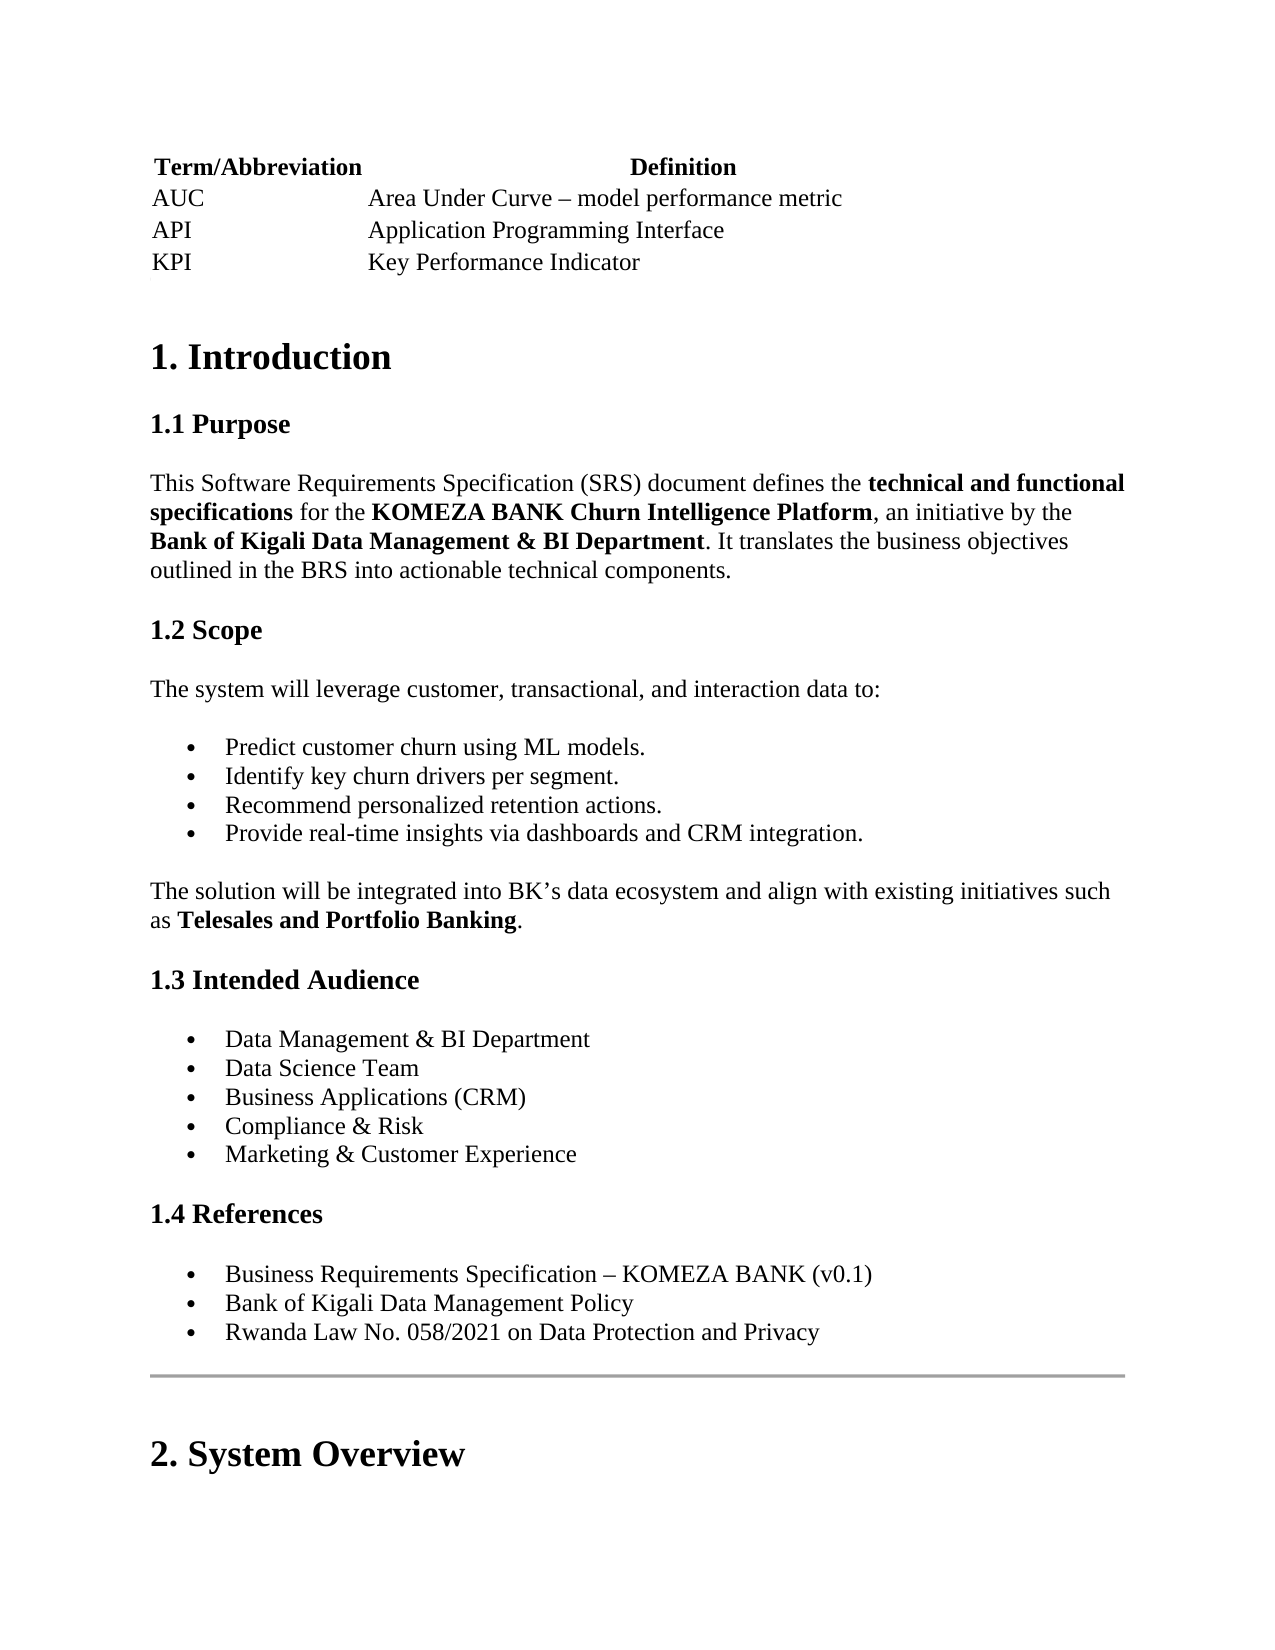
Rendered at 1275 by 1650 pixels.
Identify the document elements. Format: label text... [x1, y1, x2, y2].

table_header Definition [366, 150, 1000, 182]
table_cell Key Performance Indicator [366, 246, 1000, 277]
table_header Term/Abbreviation [150, 150, 366, 182]
list Recommend personalized retention actions. [187, 790, 1125, 818]
list Rwanda Law No. 058/2021 on Data Protection and Privacy [187, 1317, 1125, 1345]
list Business Requirements Specification – KOMEZA BANK (v0.1) [187, 1259, 1125, 1288]
table_cell AUC [150, 182, 366, 214]
list Data Science Team [187, 1053, 1125, 1082]
table_cell Application Programming Interface [366, 214, 1000, 246]
list Data Management & BI Department [187, 1024, 1125, 1053]
table_cell Area Under Curve – model performance metric [366, 182, 1000, 214]
table_cell API [150, 214, 366, 246]
text The system will leverage customer, transactional, and interaction data to: [150, 674, 1125, 703]
list Business Applications (CRM) [187, 1082, 1125, 1111]
text 2. System Overview [150, 1432, 1125, 1475]
text 1.4 References [150, 1197, 1125, 1230]
text This Software Requirements Specification (SRS) document defines the technical and functional specifications for the KOMEZA BANK Churn Intelligence Platform, an initiative by the Bank of Kigali Data Management & BI Department. It translates the business objectives outlined in the BRS into actionable technical components. [150, 468, 1125, 583]
list Compliance & Risk [187, 1111, 1125, 1139]
text 1.2 Scope [150, 613, 1125, 645]
text The solution will be integrated into BK’s data ecosystem and align with existing initiatives such as Telesales and Portfolio Banking. [150, 876, 1125, 934]
list Marketing & Customer Experience [187, 1139, 1125, 1168]
list Predict customer churn using ML models. [187, 732, 1125, 761]
text 1. Introduction [150, 335, 1125, 378]
list Provide real-time insights via dashboards and CRM integration. [187, 818, 1125, 847]
table_cell KPI [150, 246, 366, 277]
text 1.3 Intended Audience [150, 963, 1125, 995]
text 1.1 Purpose [150, 407, 1125, 439]
list Bank of Kigali Data Management Policy [187, 1288, 1125, 1317]
list Identify key churn drivers per segment. [187, 761, 1125, 790]
